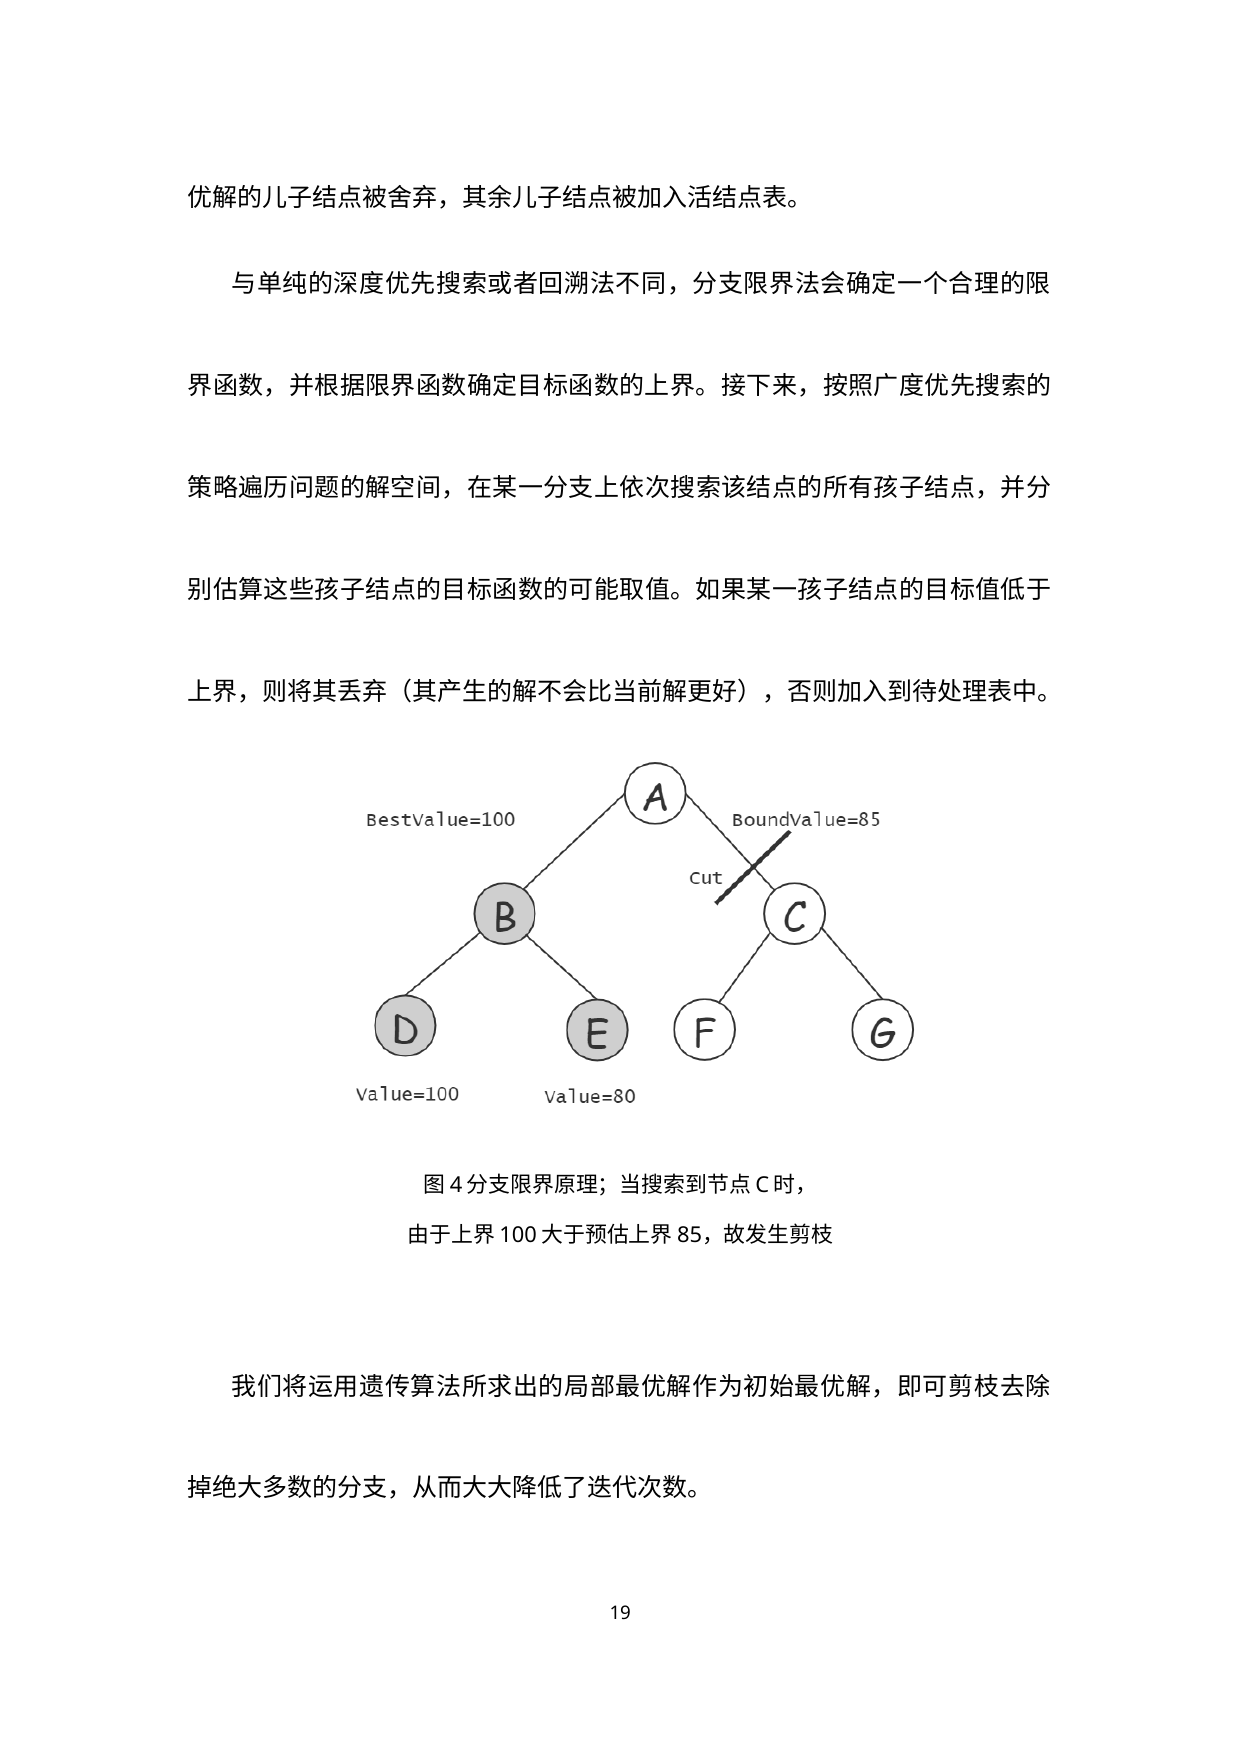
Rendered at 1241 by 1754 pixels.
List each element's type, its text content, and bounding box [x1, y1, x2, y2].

text 由于上界100大于预估上界85，故发生剪枝 [187, 1216, 1053, 1249]
picture [306, 741, 934, 1146]
text 我们将运用遗传算法所求出的局部最优解作为初始最优解，即可剪枝去除掉绝大多数的分支，从而大大降低了迭代次数。 [187, 1350, 1053, 1520]
text 图4分支限界原理；当搜索到节点C时， [187, 1166, 1053, 1200]
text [187, 162, 1053, 229]
text 与单纯的深度优先搜索或者回溯法不同，分支限界法会确定一个合理的限界函数，并根据限界函数确定目标函数的上界。接下来，按照广度优先搜索的策略遍历问题的解空间，在某一分支上依次搜索该结点的所有孩子结点，并分别估算这些孩子结点的目标函数的可能取值。如果某一孩子结点的目标值低于上界，则将其丢弃（其产生的解不会比当前解更好），否则加入到待处理表中。 [187, 248, 1053, 723]
